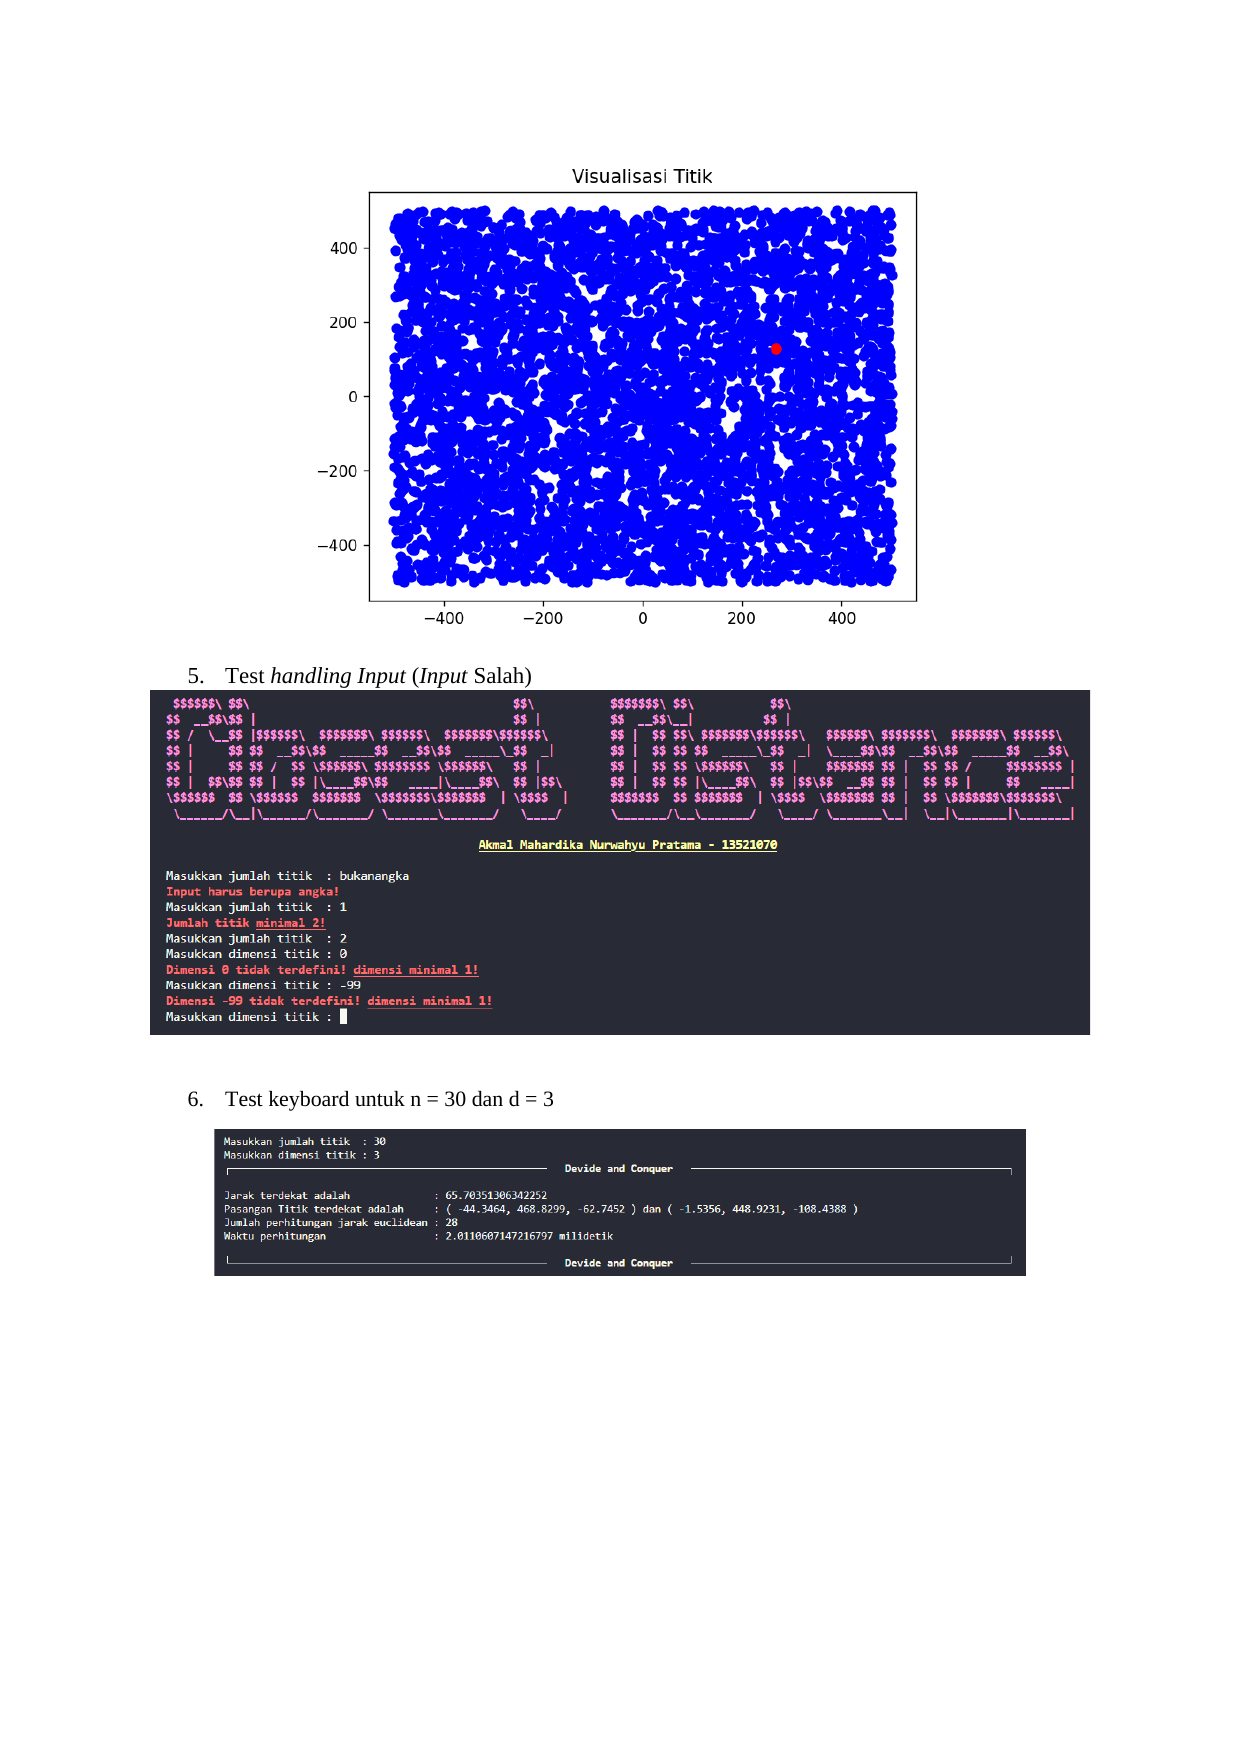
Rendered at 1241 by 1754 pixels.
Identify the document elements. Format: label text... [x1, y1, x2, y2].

list Test keyboard untuk n = 30 dan d = 3 [187, 1086, 1090, 1111]
picture [310, 150, 931, 632]
list Test handling Input (Input Salah) [187, 662, 1090, 688]
picture [214, 1129, 1026, 1276]
picture [150, 690, 1091, 1035]
